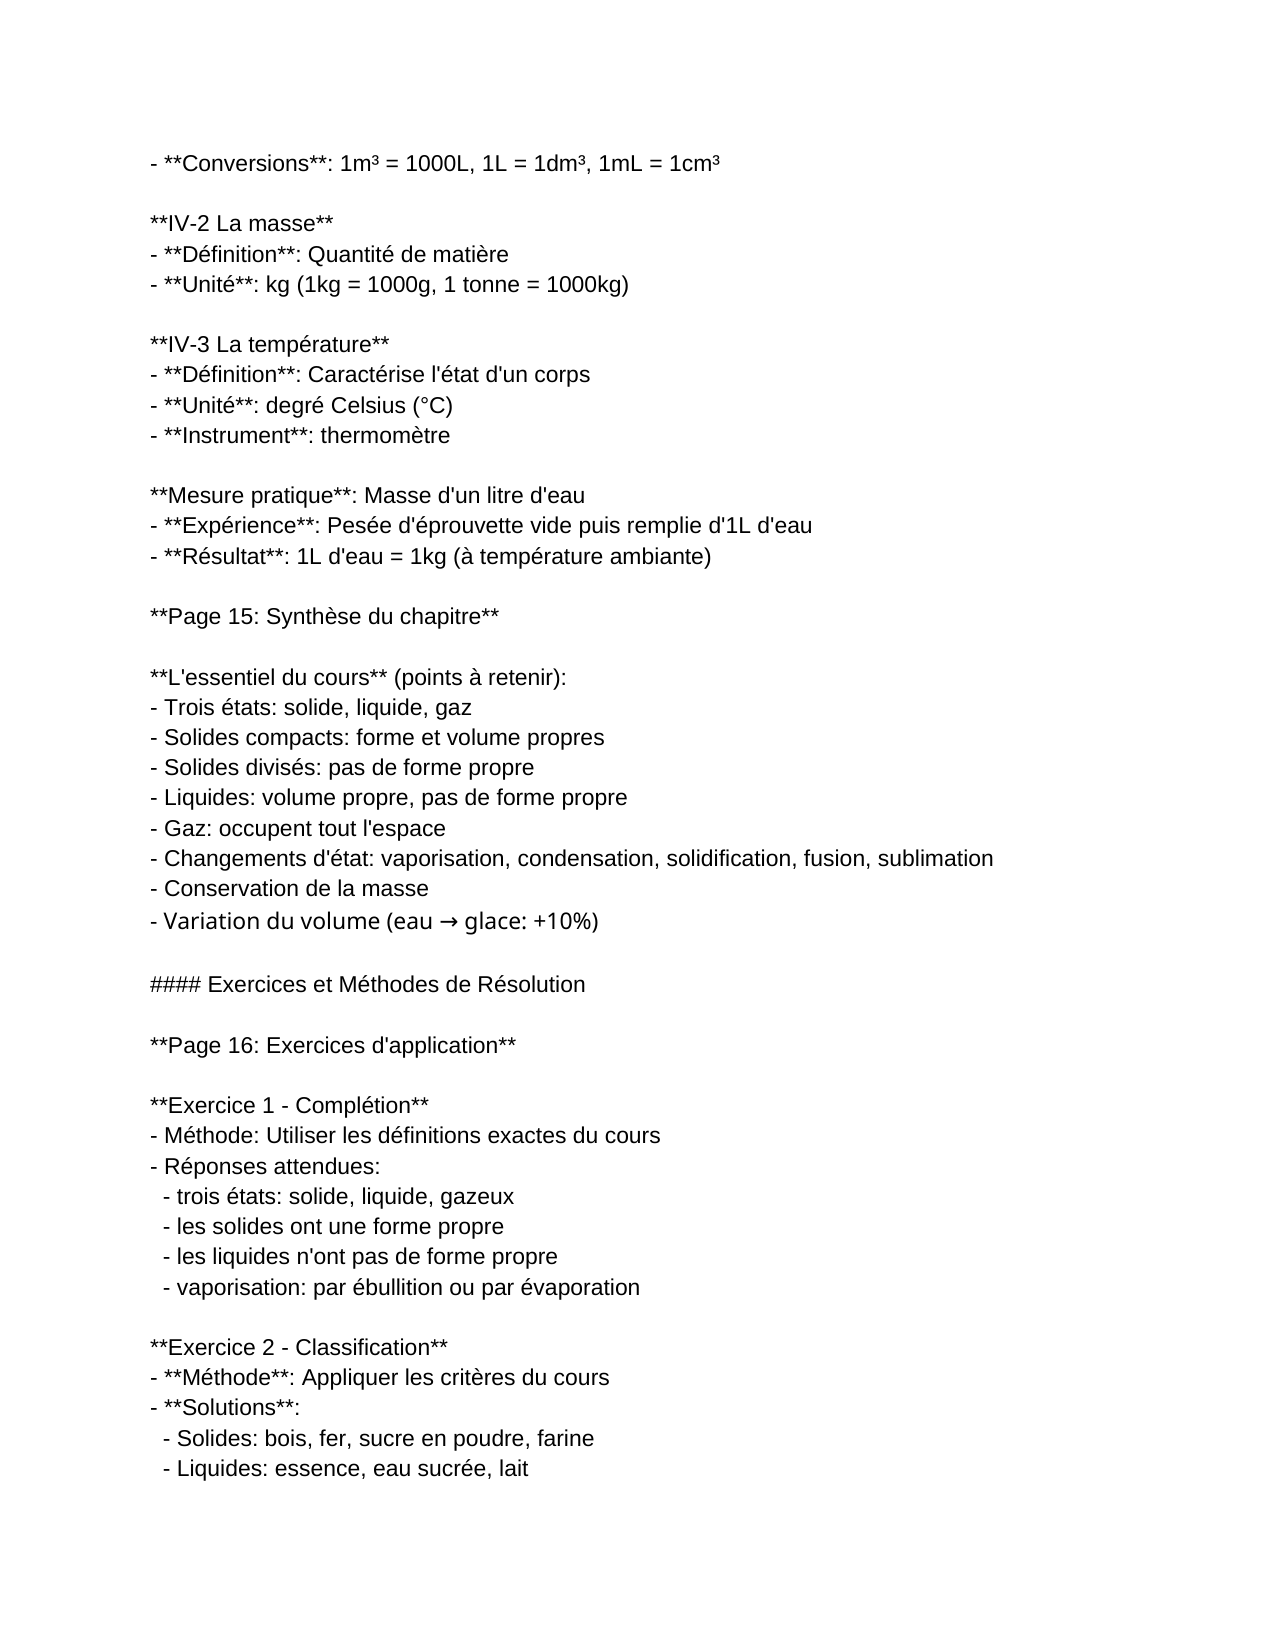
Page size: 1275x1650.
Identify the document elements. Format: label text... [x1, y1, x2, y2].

text - trois états: solide, liquide, gazeux [150, 1183, 1125, 1209]
text - vaporisation: par ébullition ou par évaporation [150, 1273, 1125, 1300]
text - Liquides: volume propre, pas de forme propre [150, 784, 1125, 811]
text - Solides divisés: pas de forme propre [150, 754, 1125, 781]
text **Page 15: Synthèse du chapitre** [150, 603, 1125, 629]
text - les solides ont une forme propre [150, 1213, 1125, 1239]
text - Liquides: essence, eau sucrée, lait [150, 1455, 1125, 1481]
text - **Conversions**: 1m³ = 1000L, 1L = 1dm³, 1mL = 1cm³ [150, 150, 1125, 176]
text - Variation du volume (eau → glace: +10%) [150, 905, 1125, 936]
text - Solides compacts: forme et volume propres [150, 724, 1125, 750]
text - **Solutions**: [150, 1394, 1125, 1421]
text - **Résultat**: 1L d'eau = 1kg (à température ambiante) [150, 543, 1125, 569]
text - Réponses attendues: [150, 1153, 1125, 1179]
text **Mesure pratique**: Masse d'un litre d'eau [150, 482, 1125, 509]
text - Méthode: Utiliser les définitions exactes du cours [150, 1122, 1125, 1149]
text - **Unité**: degré Celsius (°C) [150, 392, 1125, 418]
text - **Méthode**: Appliquer les critères du cours [150, 1364, 1125, 1390]
text - **Expérience**: Pesée d'éprouvette vide puis remplie d'1L d'eau [150, 512, 1125, 539]
text - Changements d'état: vaporisation, condensation, solidification, fusion, sublimation [150, 845, 1125, 871]
text **IV-2 La masse** [150, 210, 1125, 237]
text - **Instrument**: thermomètre [150, 422, 1125, 448]
text - Conservation de la masse [150, 875, 1125, 901]
text **L'essentiel du cours** (points à retenir): [150, 663, 1125, 690]
text - **Définition**: Quantité de matière [150, 241, 1125, 267]
text - **Unité**: kg (1kg = 1000g, 1 tonne = 1000kg) [150, 271, 1125, 297]
text - **Définition**: Caractérise l'état d'un corps [150, 361, 1125, 388]
text - Solides: bois, fer, sucre en poudre, farine [150, 1424, 1125, 1451]
text - Gaz: occupent tout l'espace [150, 814, 1125, 841]
text - Trois états: solide, liquide, gaz [150, 694, 1125, 720]
text **Page 16: Exercices d'application** [150, 1032, 1125, 1058]
text **IV-3 La température** [150, 331, 1125, 358]
text **Exercice 1 - Complétion** [150, 1092, 1125, 1118]
text **Exercice 2 - Classification** [150, 1334, 1125, 1360]
text #### Exercices et Méthodes de Résolution [150, 971, 1125, 998]
text - les liquides n'ont pas de forme propre [150, 1243, 1125, 1269]
